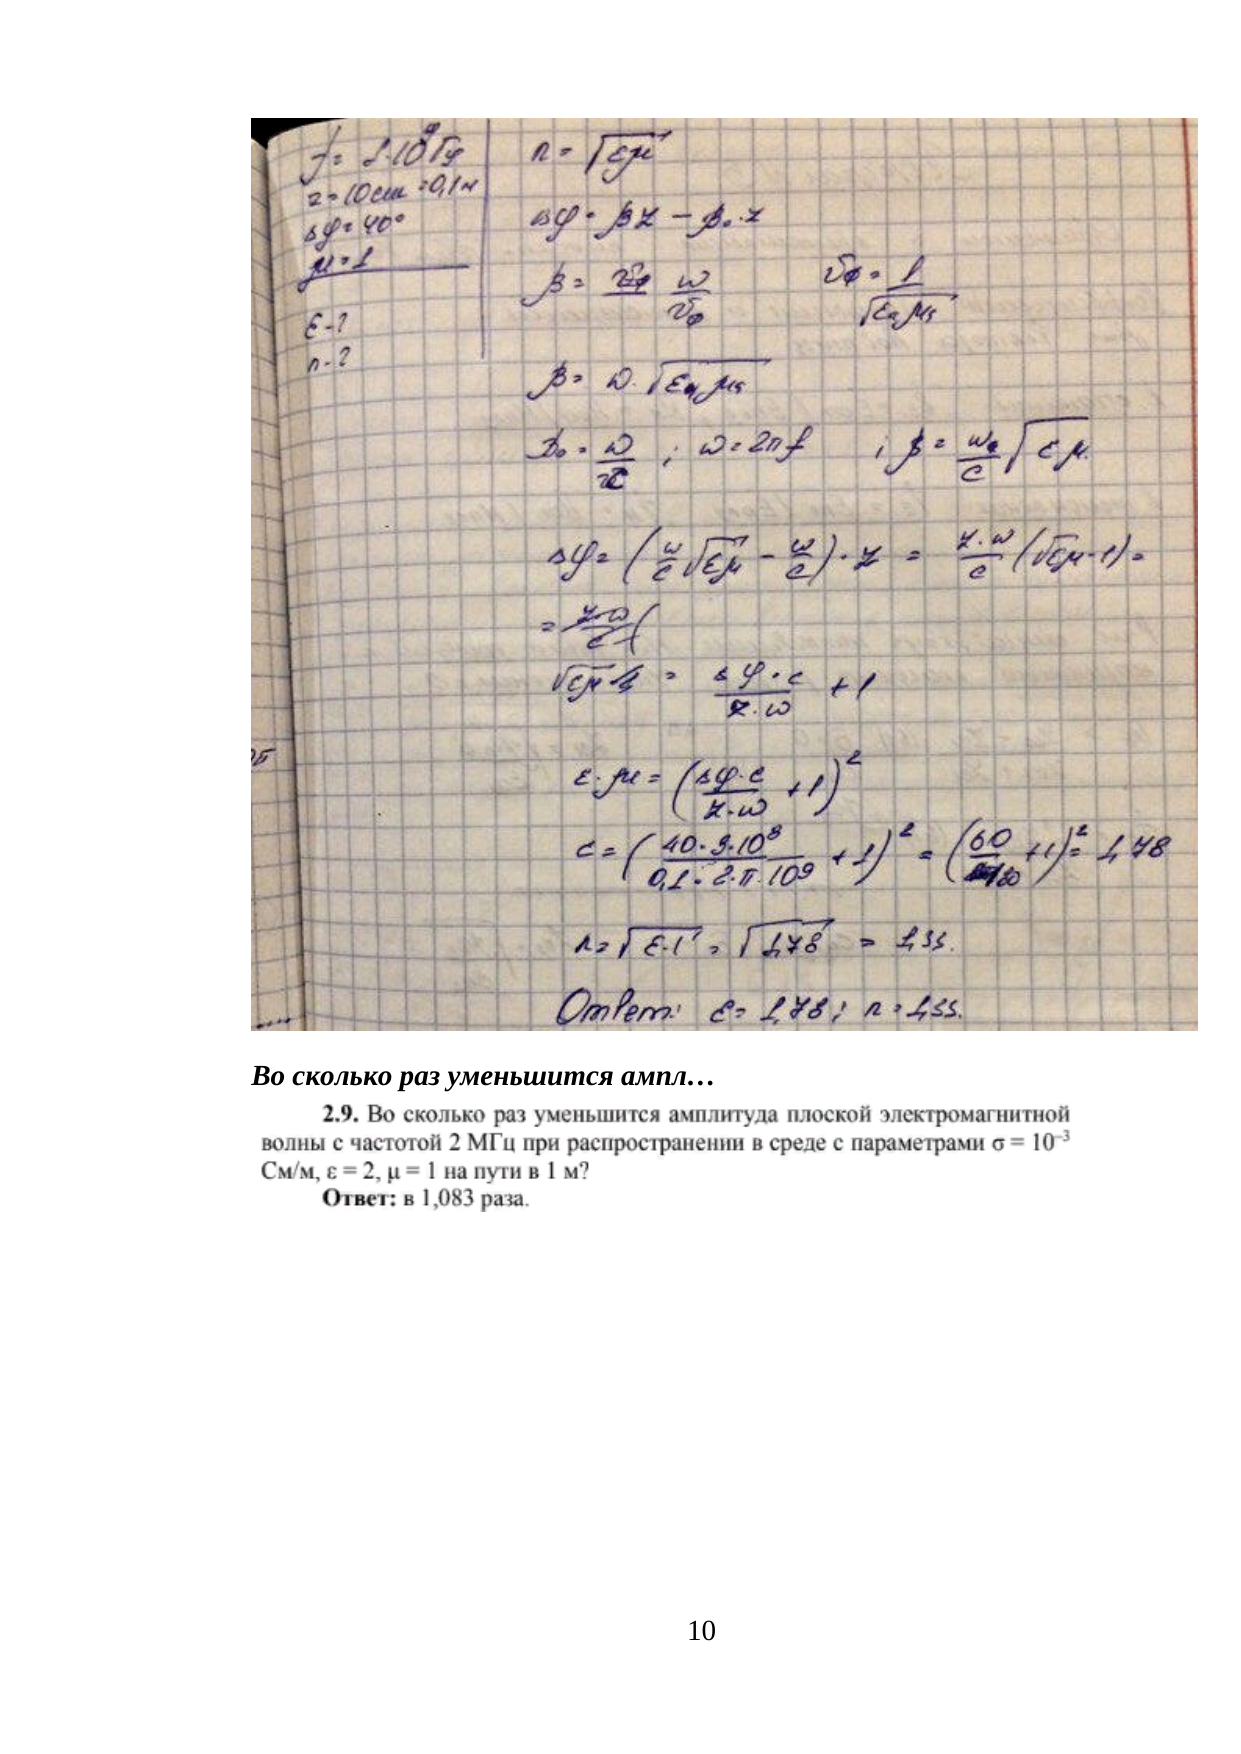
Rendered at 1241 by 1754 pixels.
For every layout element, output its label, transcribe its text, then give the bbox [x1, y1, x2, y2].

picture [251, 1094, 1084, 1212]
picture [251, 118, 1198, 1031]
subtitle Во сколько раз уменьшится ампл… [177, 1058, 1152, 1092]
